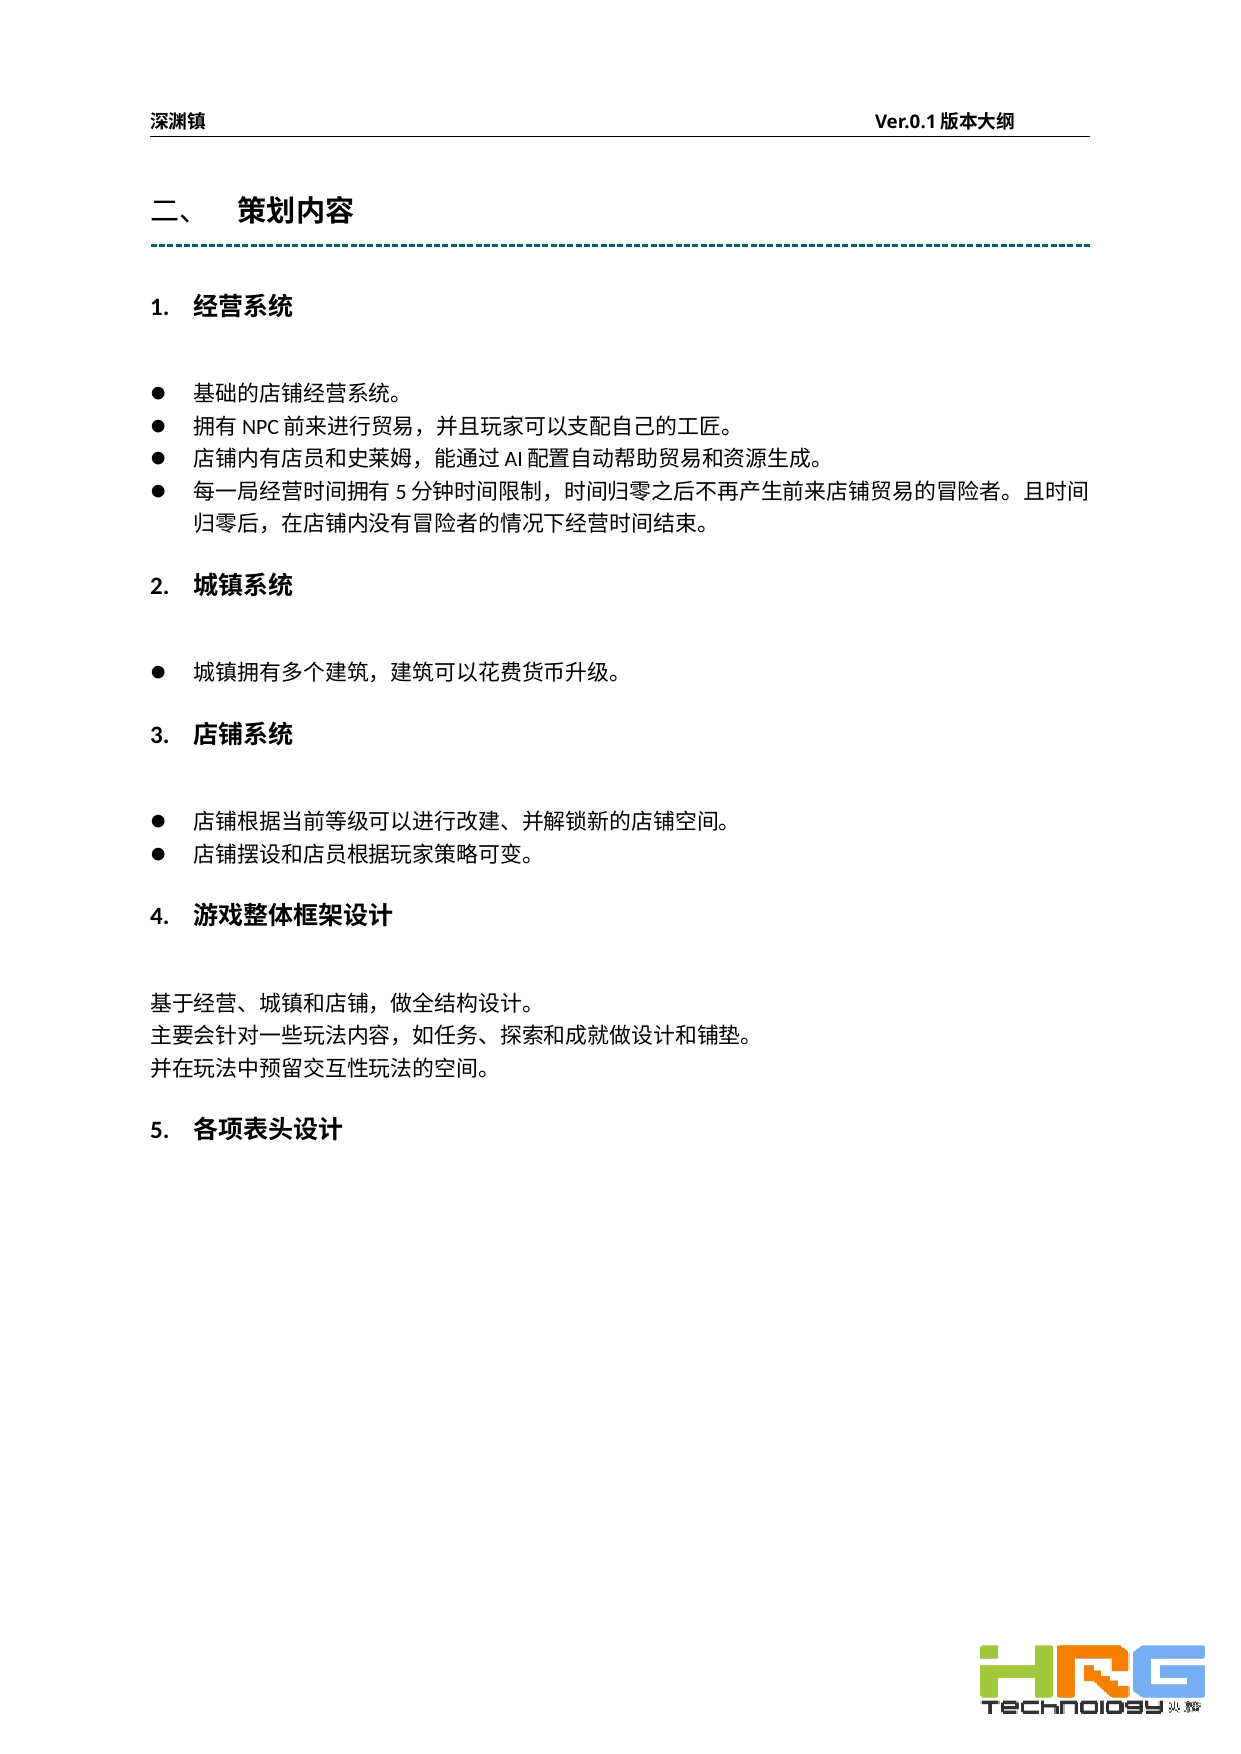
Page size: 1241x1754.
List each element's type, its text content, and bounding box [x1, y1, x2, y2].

text 各项表头设计 [150, 1095, 1090, 1160]
list 店铺摆设和店员根据玩家策略可变。 [150, 836, 1090, 869]
list 每一局经营时间拥有5分钟时间限制，时间归零之后不再产生前来店铺贸易的冒险者。且时间归零后，在店铺内没有冒险者的情况下经营时间结束。 [150, 473, 1090, 538]
list 城镇拥有多个建筑，建筑可以花费货币升级。 [150, 655, 1090, 687]
text 并在玩法中预留交互性玩法的空间。 [150, 1050, 1090, 1083]
text 基于经营、城镇和店铺，做全结构设计。 [150, 985, 1090, 1018]
text 店铺系统 [150, 700, 1090, 765]
text 城镇系统 [150, 551, 1090, 616]
list 拥有NPC前来进行贸易，并且玩家可以支配自己的工匠。 [150, 408, 1090, 441]
picture [952, 1625, 1236, 1734]
list 经营系统 [150, 272, 1090, 337]
list 基础的店铺经营系统。 [150, 376, 1090, 408]
list 店铺根据当前等级可以进行改建、并解锁新的店铺空间。 [150, 804, 1090, 836]
text 主要会针对一些玩法内容，如任务、探索和成就做设计和铺垫。 [150, 1018, 1090, 1050]
text 策划内容 [150, 177, 1090, 247]
list 店铺内有店员和史莱姆，能通过AI配置自动帮助贸易和资源生成。 [150, 441, 1090, 473]
text 游戏整体框架设计 [150, 881, 1090, 946]
